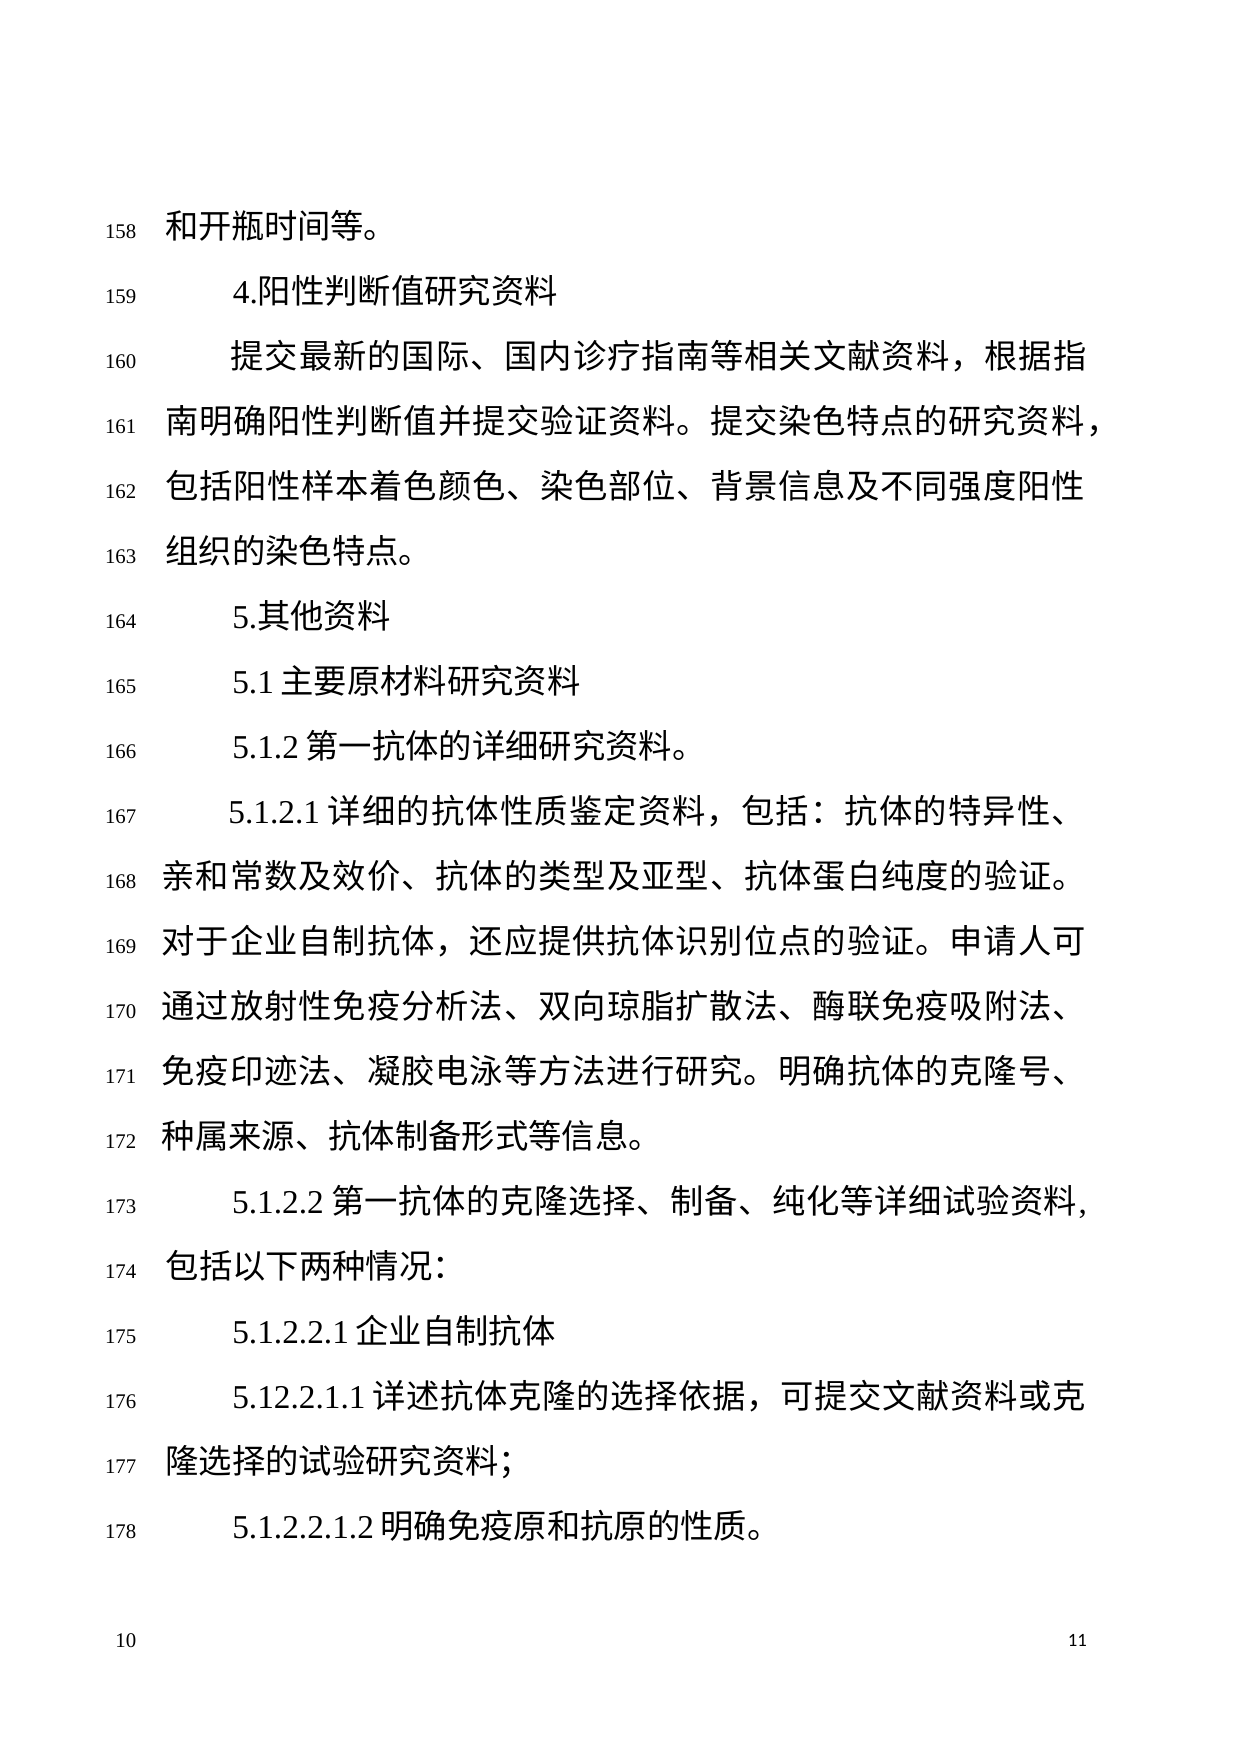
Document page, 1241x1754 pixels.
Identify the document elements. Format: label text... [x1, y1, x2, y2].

text 5.1.2第一抗体的详细研究资料。 [165, 712, 1087, 777]
text 4.阳性判断值研究资料 [165, 257, 1087, 322]
text 5.其他资料 [165, 582, 1087, 647]
text 5.1.2.2.1企业自制抗体 [165, 1297, 1087, 1362]
text 5.1.2.2第一抗体的克隆选择、制备、纯化等详细试验资料,包括以下两种情况： [166, 1167, 1087, 1297]
text 5.1.2.2.1.2明确免疫原和抗原的性质。 [165, 1492, 1087, 1557]
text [165, 192, 1087, 257]
text 5.1主要原材料研究资料 [165, 647, 1087, 712]
text 5.12.2.1.1详述抗体克隆的选择依据，可提交文献资料或克隆选择的试验研究资料； [165, 1362, 1087, 1492]
text 提交最新的国际、国内诊疗指南等相关文献资料，根据指南明确阳性判断值并提交验证资料。提交染色特点的研究资料，包括阳性样本着色颜色、染色部位、背景信息及不同强度阳性组织的染色特点。 [165, 322, 1087, 582]
text 5.1.2.1详细的抗体性质鉴定资料，包括：抗体的特异性、亲和常数及效价、抗体的类型及亚型、抗体蛋白纯度的验证。对于企业自制抗体，还应提供抗体识别位点的验证。申请人可通过放射性免疫分析法、双向琼脂扩散法、酶联免疫吸附法、免疫印迹法、凝胶电泳等方法进行研究。明确抗体的克隆号、种属来源、抗体制备形式等信息。 [161, 777, 1087, 1167]
